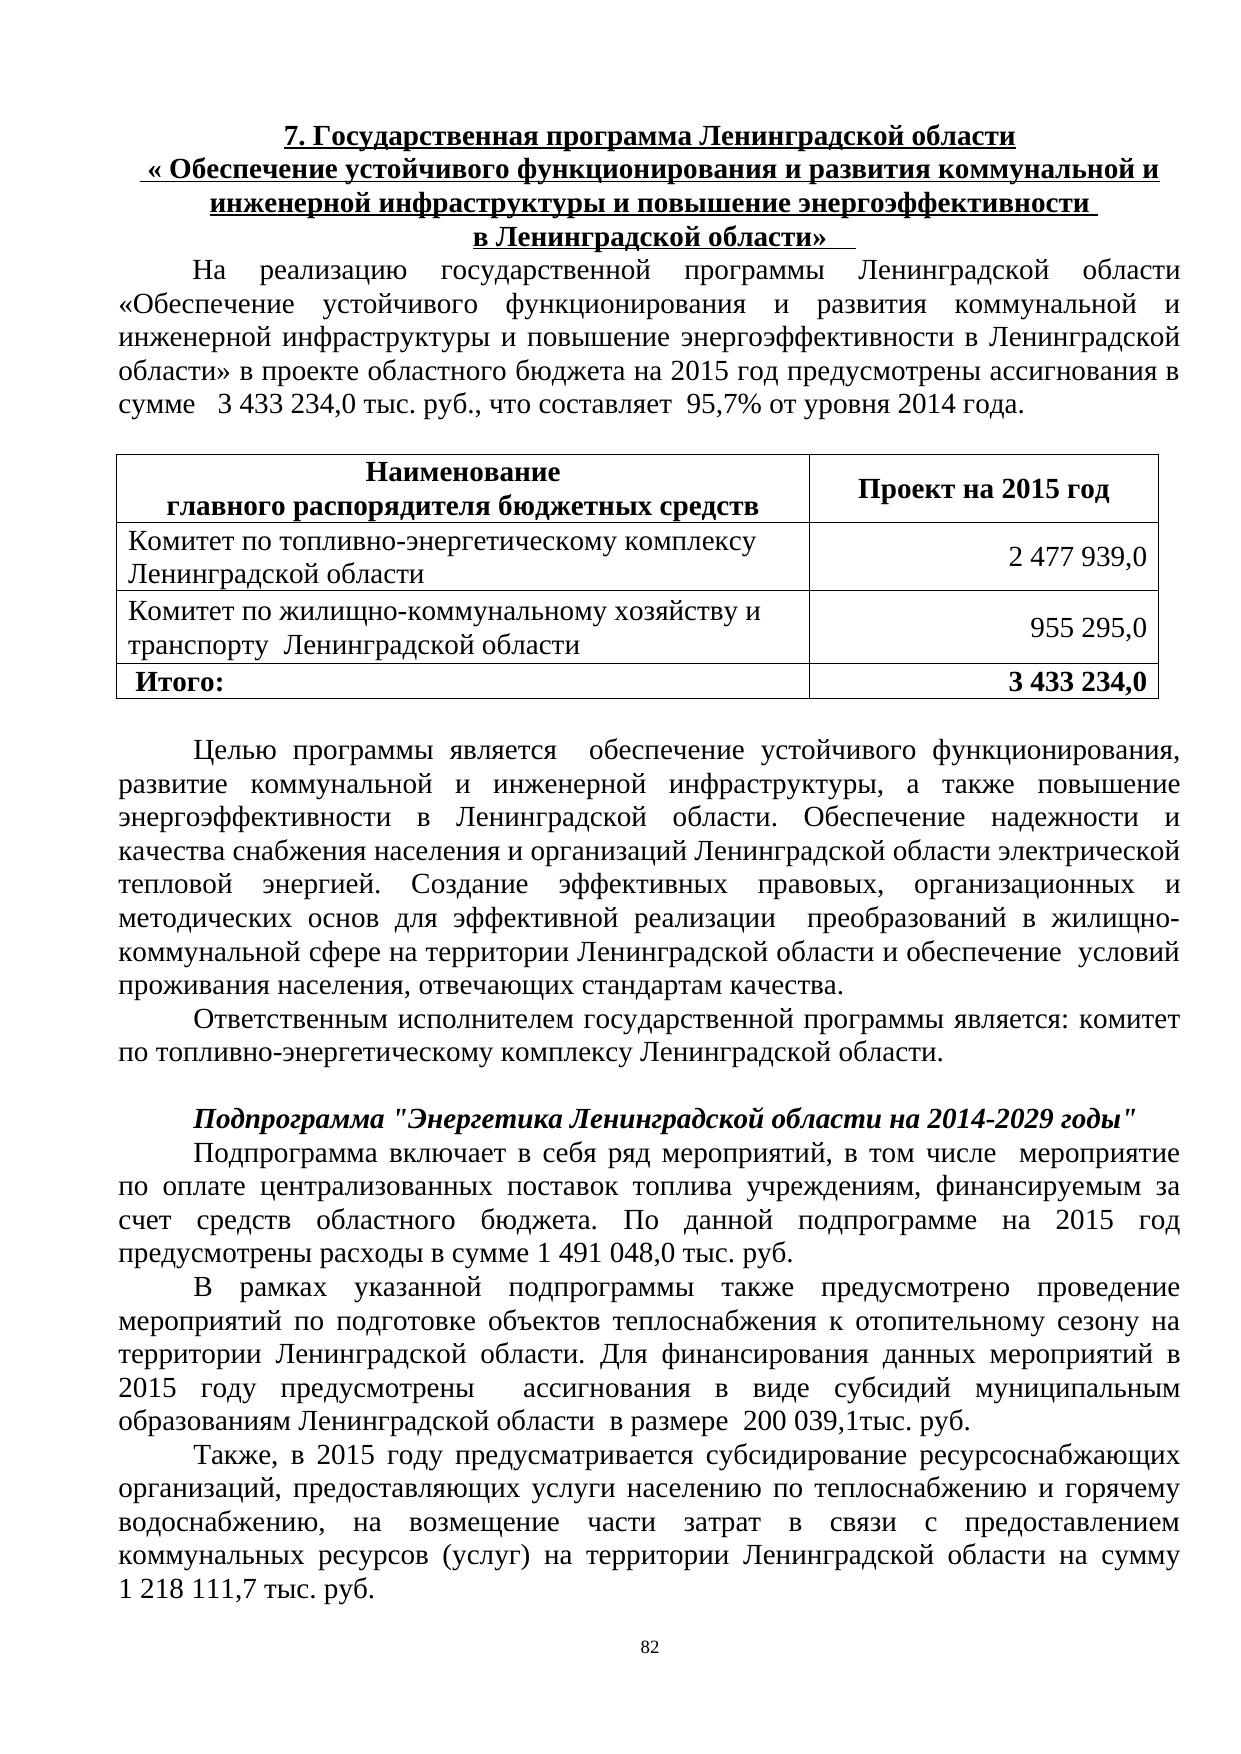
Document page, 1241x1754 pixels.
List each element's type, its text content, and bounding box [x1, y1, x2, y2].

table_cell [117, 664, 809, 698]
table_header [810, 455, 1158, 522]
text 7. Государственная программа Ленинградской области [118, 118, 1181, 152]
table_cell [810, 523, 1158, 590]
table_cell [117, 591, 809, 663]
text Подпрограмма включает в себя ряд мероприятий, в том числе мероприятие по оплате централизованных поставок топлива учреждениям, финансируемым за счет средств областного бюджета. По данной подпрограмме на 2015 год предусмотрены расходы в сумме 1 491 048,0 тыс. руб. [118, 1135, 1181, 1269]
text в Ленинградской области» [118, 219, 1181, 252]
text Целью программы является обеспечение устойчивого функционирования, развитие коммунальной и инженерной инфраструктуры, а также повышение энергоэффективности в Ленинградской области. Обеспечение надежности и качества снабжения населения и организаций Ленинградской области электрической тепловой энергией. Создание эффективных правовых, организационных и методических основ для эффективной реализации преобразований в жилищно-коммунальной сфере на территории Ленинградской области и обеспечение условий проживания населения, отвечающих стандартам качества. [118, 732, 1181, 1001]
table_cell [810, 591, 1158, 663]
text На реализацию государственной программы Ленинградской области «Обеспечение устойчивого функционирования и развития коммунальной и инженерной инфраструктуры и повышение энергоэффективности в Ленинградской области» в проекте областного бюджета на 2015 год предусмотрены ассигнования в сумме 3 433 234,0 тыс. руб., что составляет 95,7% от уровня 2014 года. [118, 252, 1181, 420]
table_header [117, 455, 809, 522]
text Также, в 2015 году предусматривается субсидирование ресурсоснабжающих организаций, предоставляющих услуги населению по теплоснабжению и горячему водоснабжению, на возмещение части затрат в связи с предоставлением коммунальных ресурсов (услуг) на территории Ленинградской области на сумму 1 218 111,7 тыс. руб. [118, 1437, 1181, 1604]
text В рамках указанной подпрограммы также предусмотрено проведение мероприятий по подготовке объектов теплоснабжения к отопительному сезону на территории Ленинградской области. Для финансирования данных мероприятий в 2015 году предусмотрены ассигнования в виде субсидий муниципальным образованиям Ленинградской области в размере 200 039,1тыс. руб. [118, 1269, 1181, 1437]
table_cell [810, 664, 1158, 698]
text « Обеспечение устойчивого функционирования и развития коммунальной и инженерной инфраструктуры и повышение энергоэффективности [118, 152, 1181, 219]
text Подпрограмма "Энергетика Ленинградской области на 2014-2029 годы" [118, 1101, 1181, 1135]
text Ответственным исполнителем государственной программы является: комитет по топливно-энергетическому комплексу Ленинградской области. [118, 1001, 1181, 1068]
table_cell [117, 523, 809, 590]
